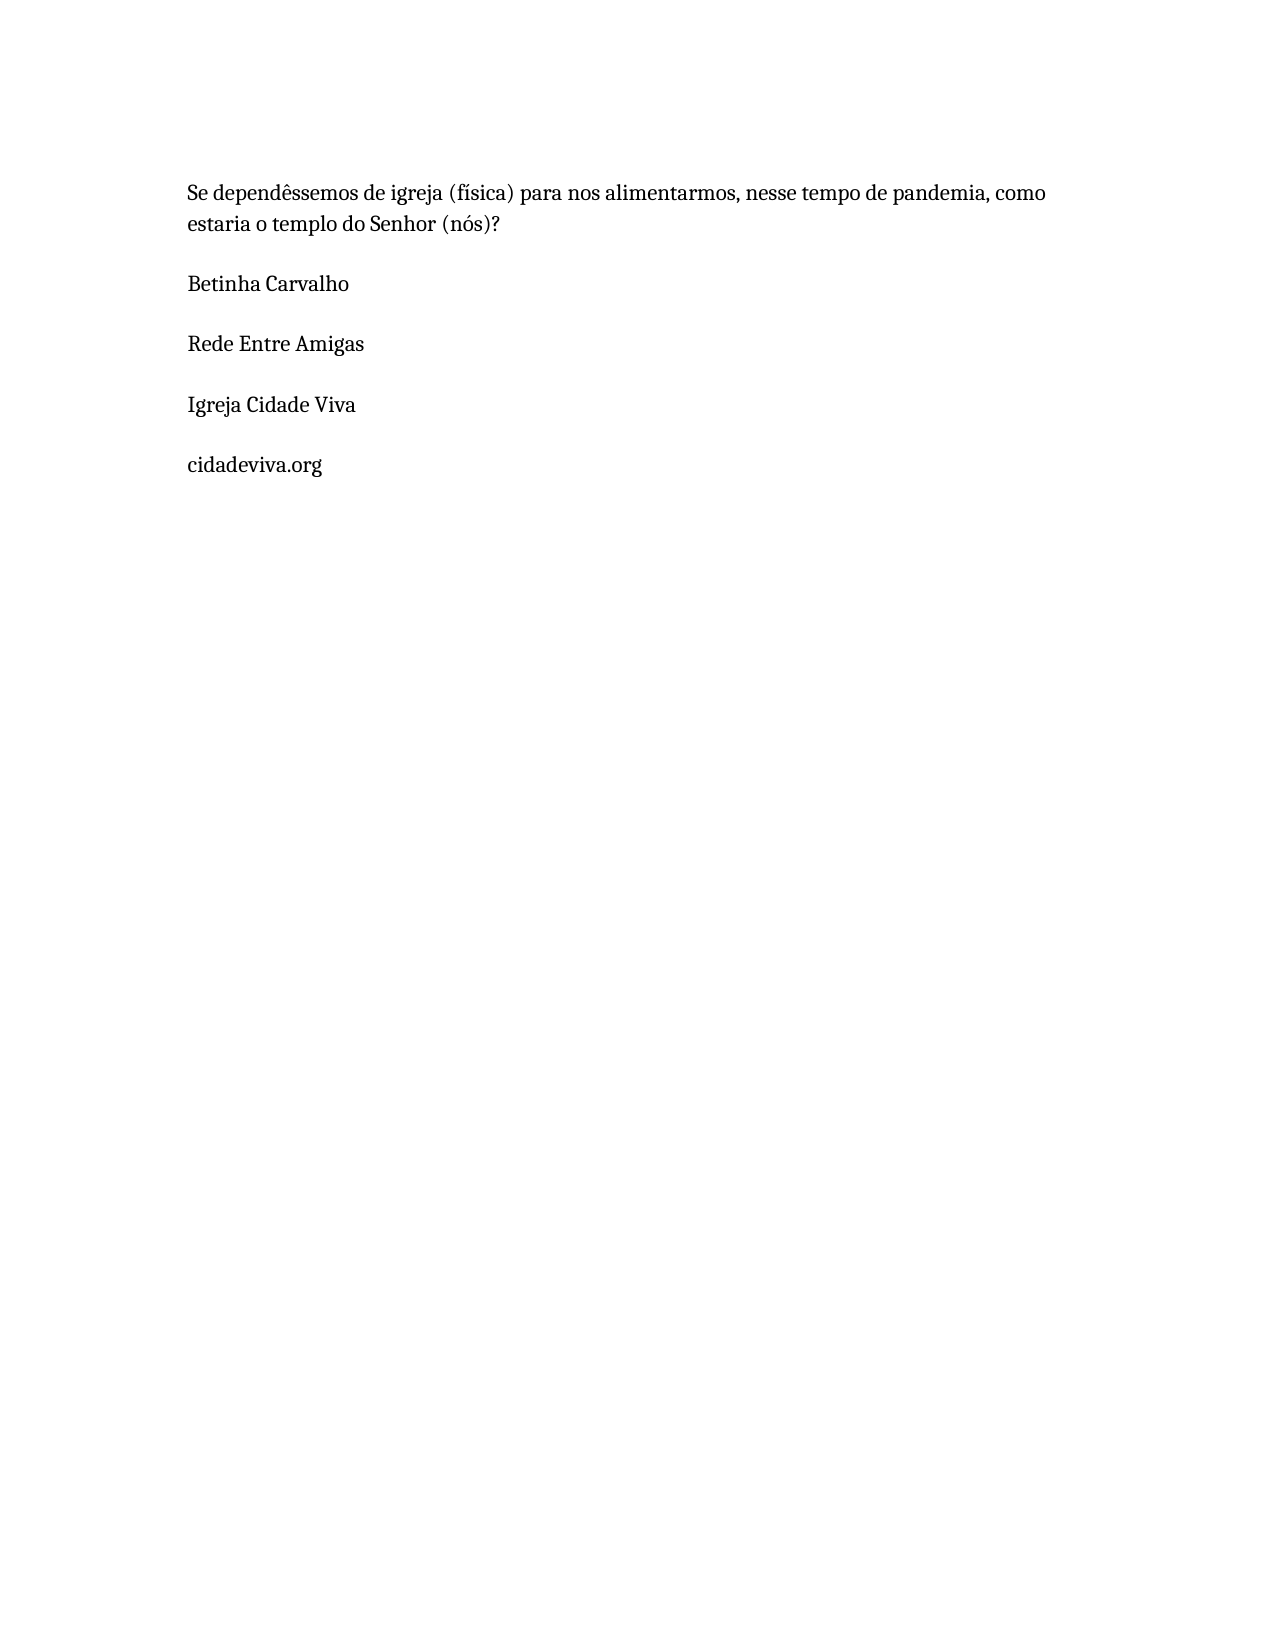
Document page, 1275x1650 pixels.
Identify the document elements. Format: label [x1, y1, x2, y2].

text [187, 150, 1087, 478]
